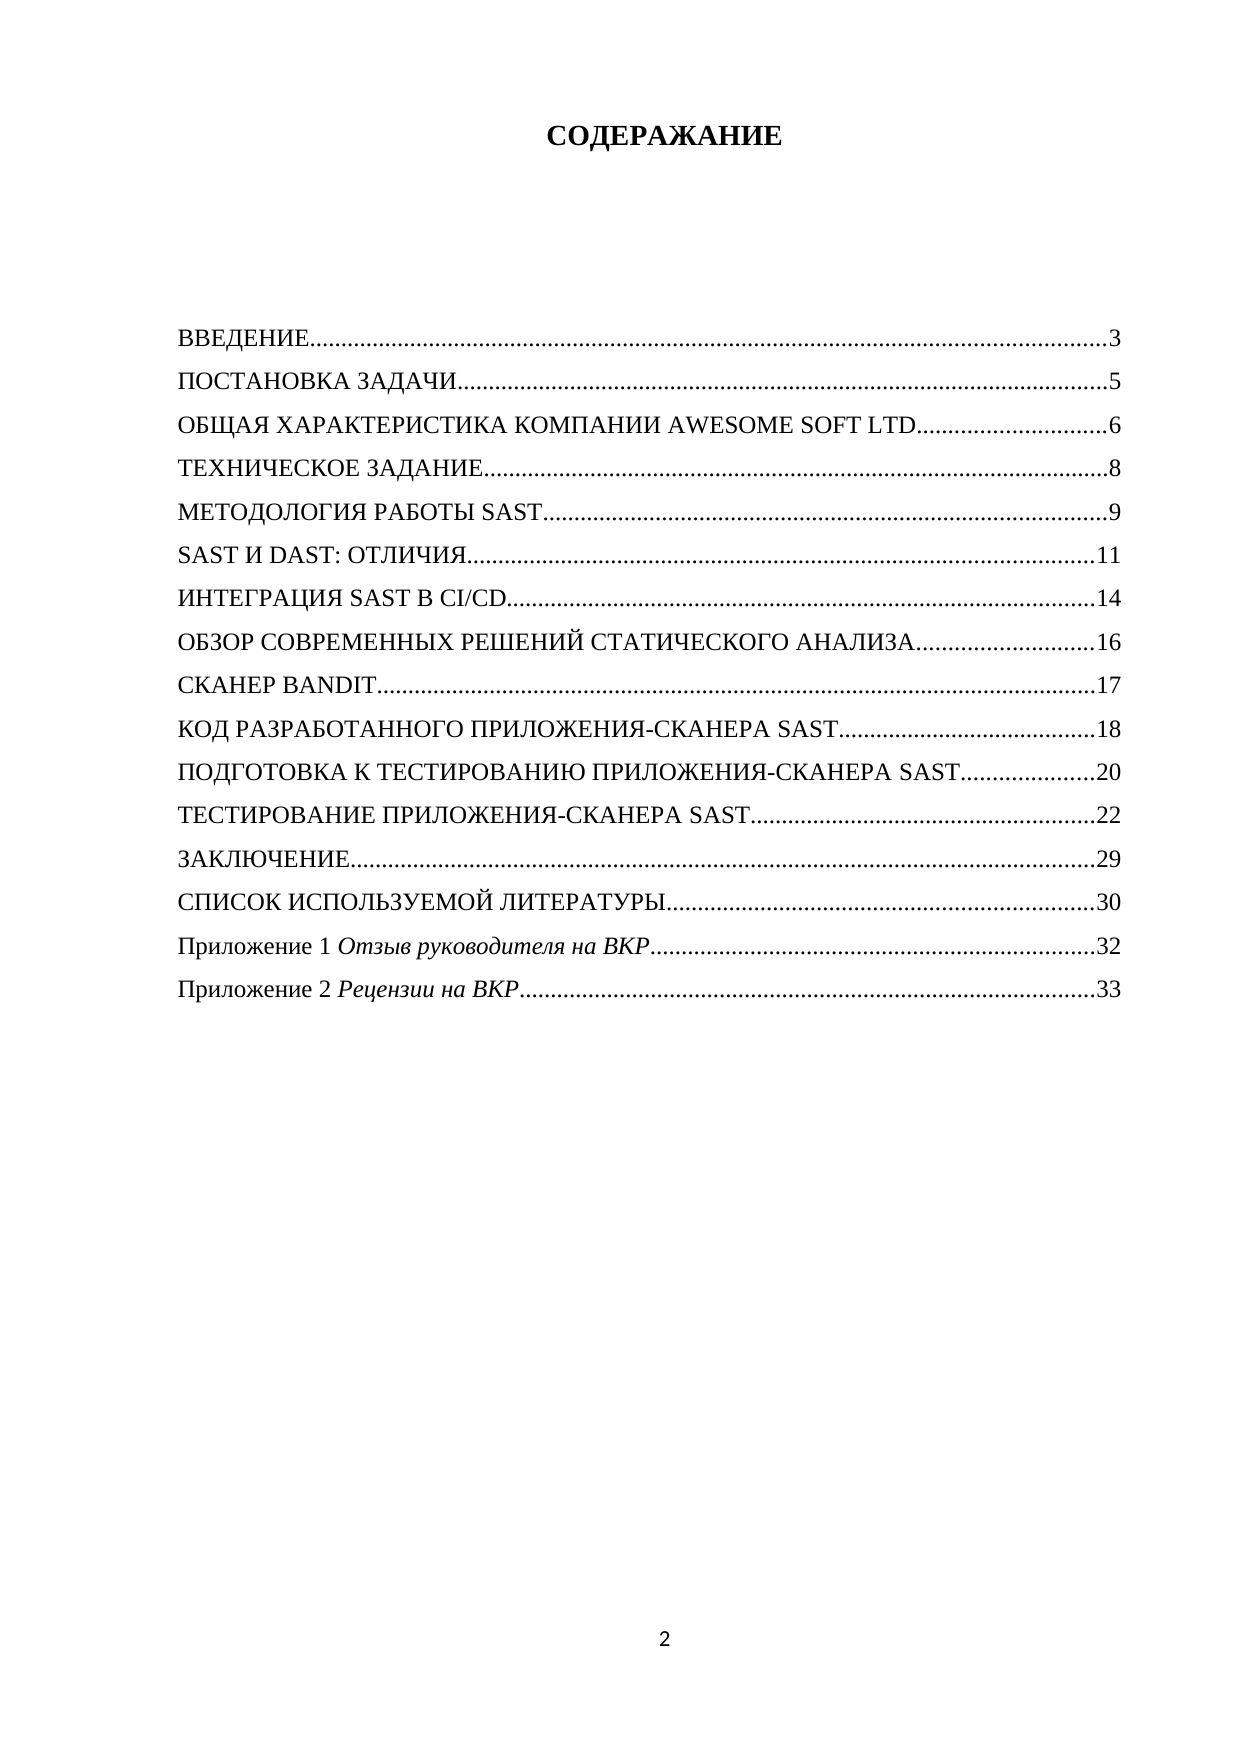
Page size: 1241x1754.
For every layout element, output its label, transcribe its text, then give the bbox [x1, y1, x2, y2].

text СОДЕРАЖАНИЕ [177, 118, 1152, 152]
